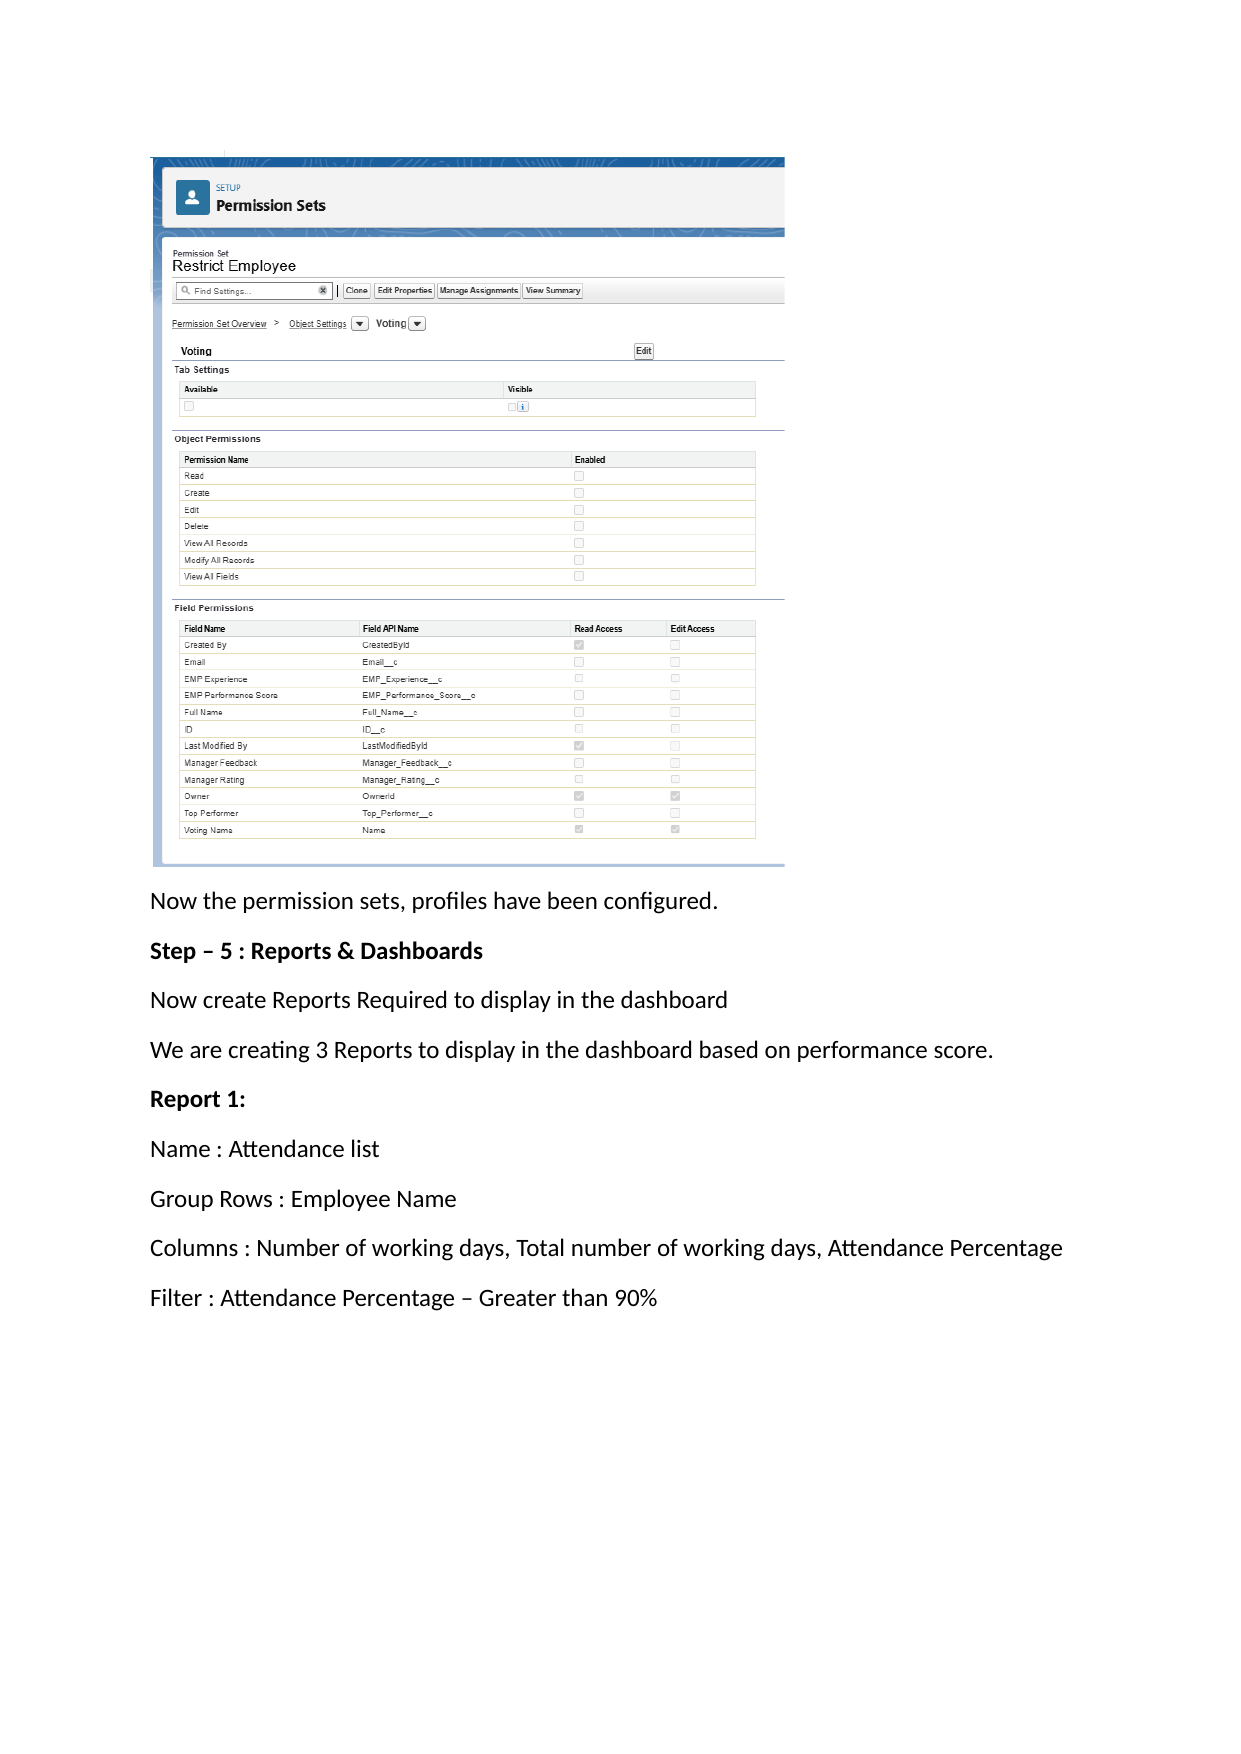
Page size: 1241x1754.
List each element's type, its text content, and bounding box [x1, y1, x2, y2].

text Now the permission sets, profiles have been configured. [150, 885, 1090, 916]
text Now create Reports Required to display in the dashboard [150, 984, 1090, 1015]
text Filter : Attendance Percentage – Greater than 90% [150, 1282, 1090, 1312]
picture [150, 150, 785, 867]
text Report 1: [150, 1084, 1090, 1114]
text We are creating 3 Reports to display in the dashboard based on performance score. [150, 1034, 1090, 1064]
text Step – 5 : Reports & Dashboards [150, 935, 1090, 965]
text Group Rows : Employee Name [150, 1183, 1090, 1213]
text Name : Attendance list [150, 1133, 1090, 1164]
text Columns : Number of working days, Total number of working days, Attendance Percentage [150, 1232, 1090, 1263]
